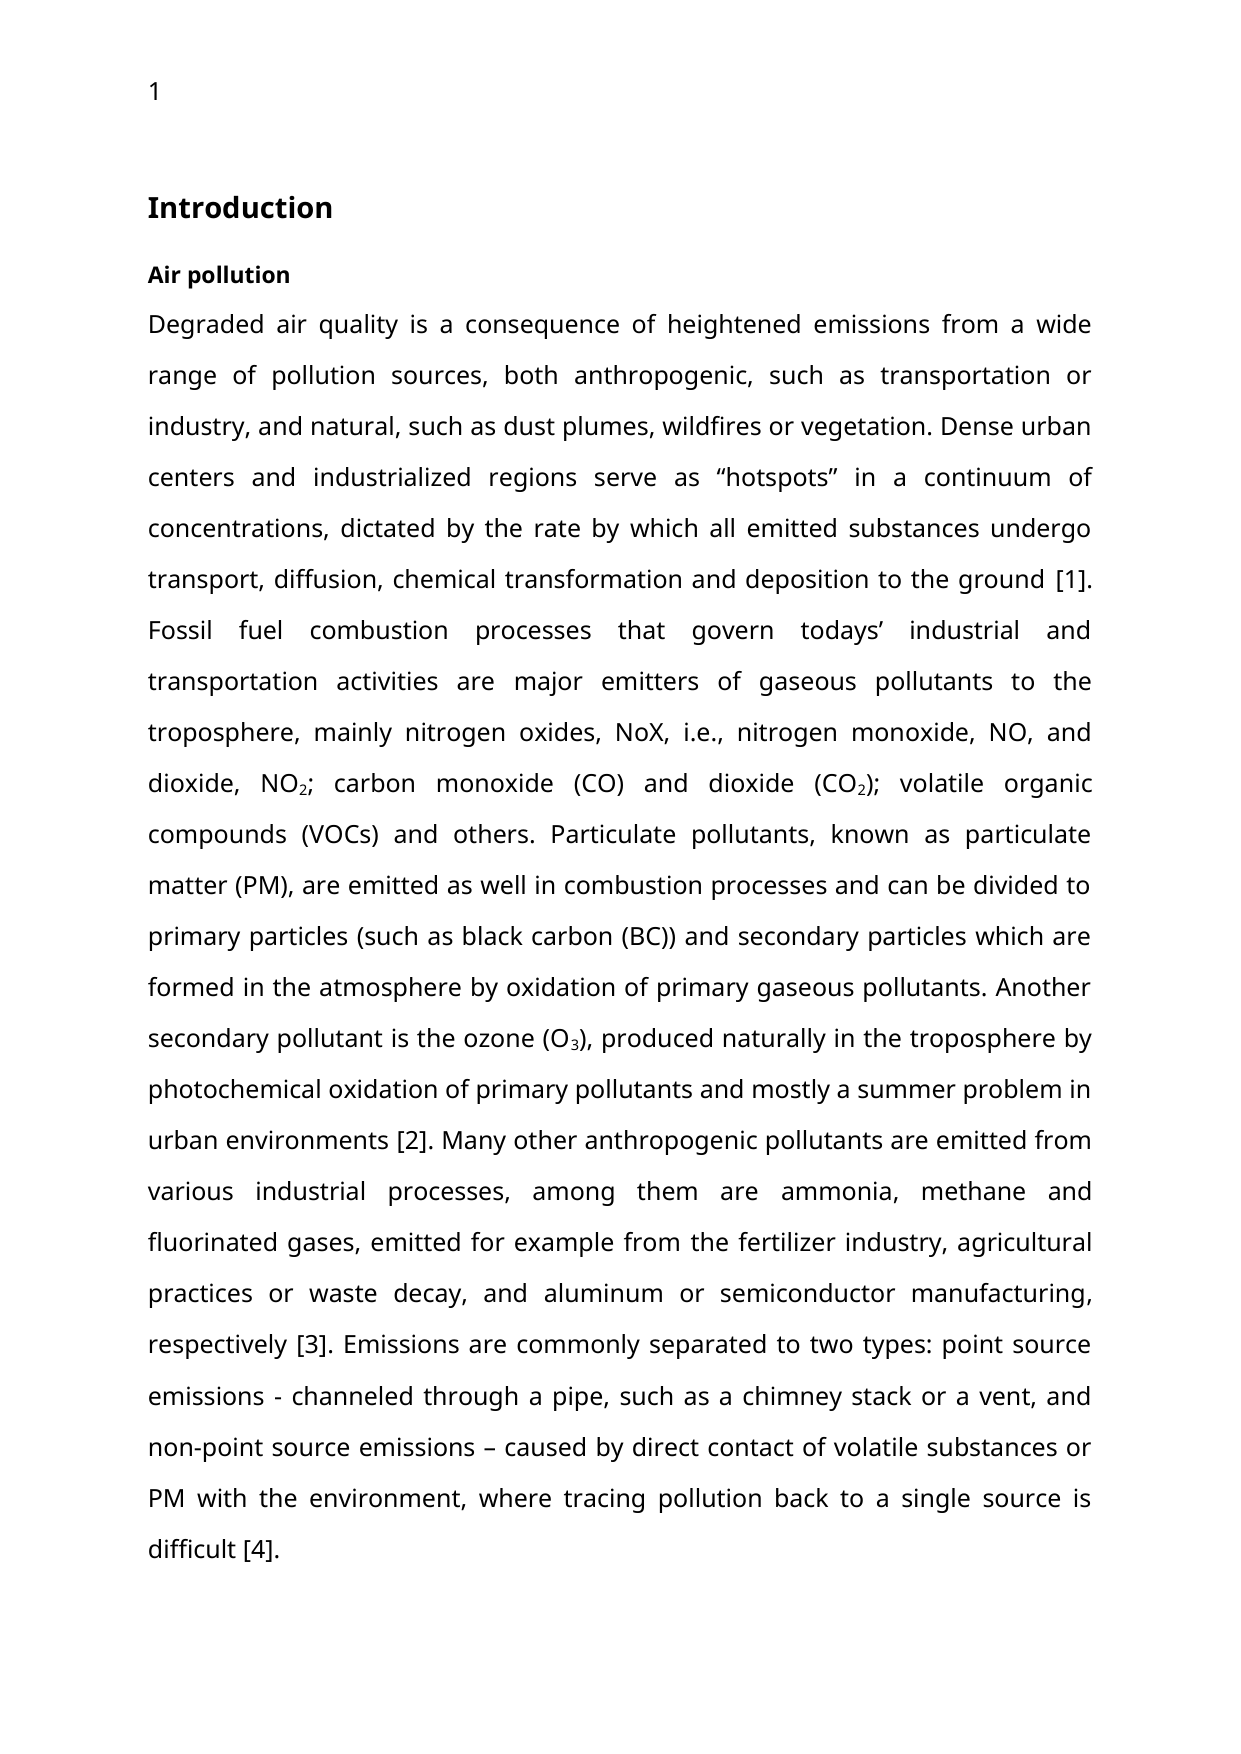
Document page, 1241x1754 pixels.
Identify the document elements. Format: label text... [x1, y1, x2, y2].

subtitle Introduction [148, 187, 1092, 227]
subtitle Air pollution [148, 259, 1092, 291]
